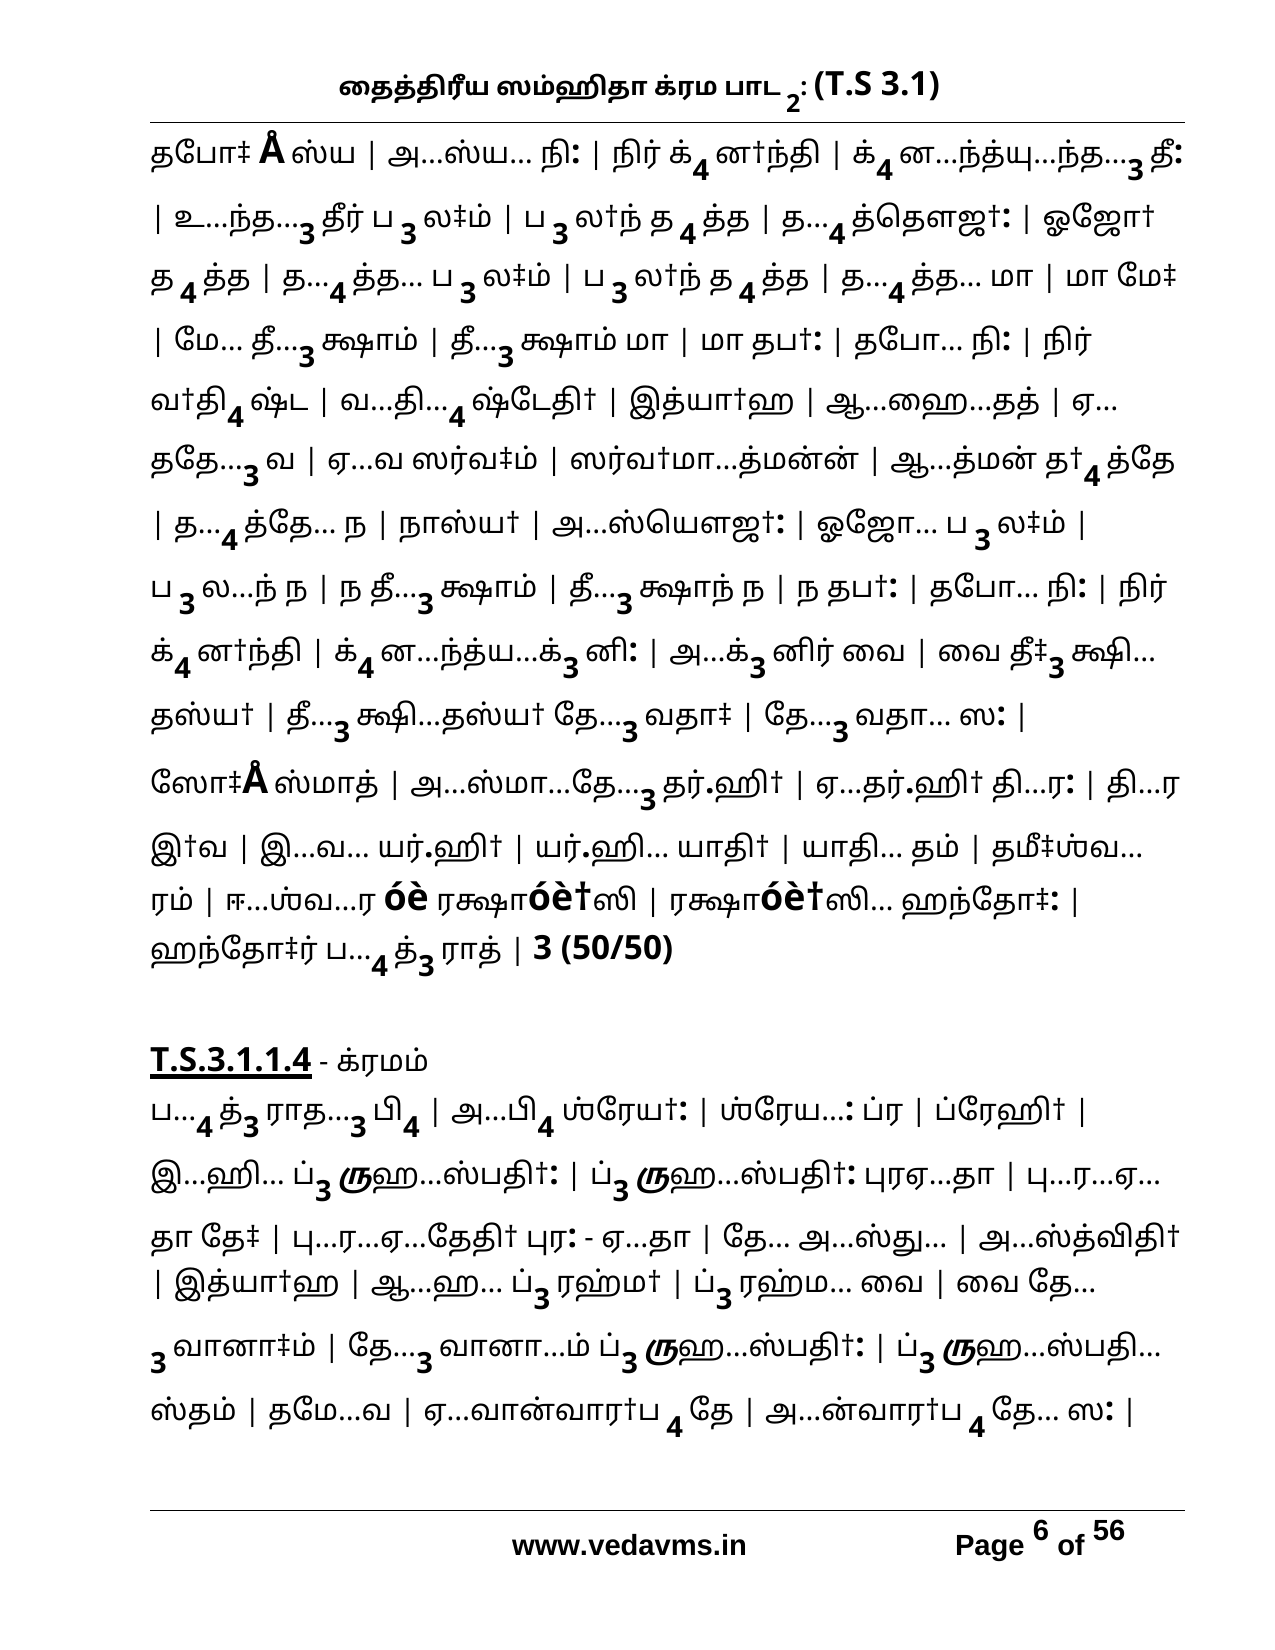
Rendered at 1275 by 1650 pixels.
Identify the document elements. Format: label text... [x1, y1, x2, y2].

text தபோ‡ Åஸ்ய | அ…ஸ்ய… நி: | நிர் க்4ன†ந்தி | க்4ன…ந்த்யு…ந்த…3தீ: | உ…ந்த…3தீர் ப3ல‡ம் | ப3ல†ந் த4த்த | த…4த்தௌஜ†: | ஓஜோ† த4த்த | த…4த்த… ப3ல‡ம் | ப3ல†ந் த4த்த | த…4த்த… மா | மா மே‡ | மே… தீ…3க்ஷாம் | தீ…3க்ஷாம் மா | மா தப†: | தபோ… நி: | நிர் வ†தி4ஷ்ட | வ…தி…4ஷ்டேதி† | இத்யா†ஹ | ஆ…ஹை…தத் | ஏ…ததே…3வ | ஏ…வ ஸர்வ‡ம் | ஸர்வ†மா…த்மன்ன் | ஆ…த்மன் த†4த்தே | த…4த்தே… ந | நாஸ்ய† | அ…ஸ்யௌஜ†: | ஓஜோ… ப3ல‡ம் | ப3ல…ந் ந | ந தீ…3க்ஷாம் | தீ…3க்ஷாந் ந | ந தப†: | தபோ… நி: | நிர் க்4ன†ந்தி | க்4ன…ந்த்ய…க்3னி: | அ…க்3னிர் வை | வை தீ‡3க்ஷி…தஸ்ய† | தீ…3க்ஷி…தஸ்ய† தே…3வதா‡ | தே…3வதா… ஸ: | ஸோ‡Åஸ்மாத் | அ…ஸ்மா…தே…3தர்.ஹி† | ஏ…தர்.ஹி† தி…ர: | தி…ர இ†வ | இ…வ… யர்.ஹி† | யர்.ஹி… யாதி† | யாதி… தம் | தமீ‡ஶ்வ…ரம் | ஈ…ஶ்வ…ரóè ரக்ஷாóè†ஸி | ரக்ஷாóè†ஸி… ஹந்தோ‡: | ஹந்தோ‡ர் ப…4த்3ராத் | 3 (50/50) [150, 123, 1185, 985]
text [150, 1084, 1185, 1446]
text T.S.3.1.1.4 - க்ரமம் [150, 1036, 1185, 1082]
